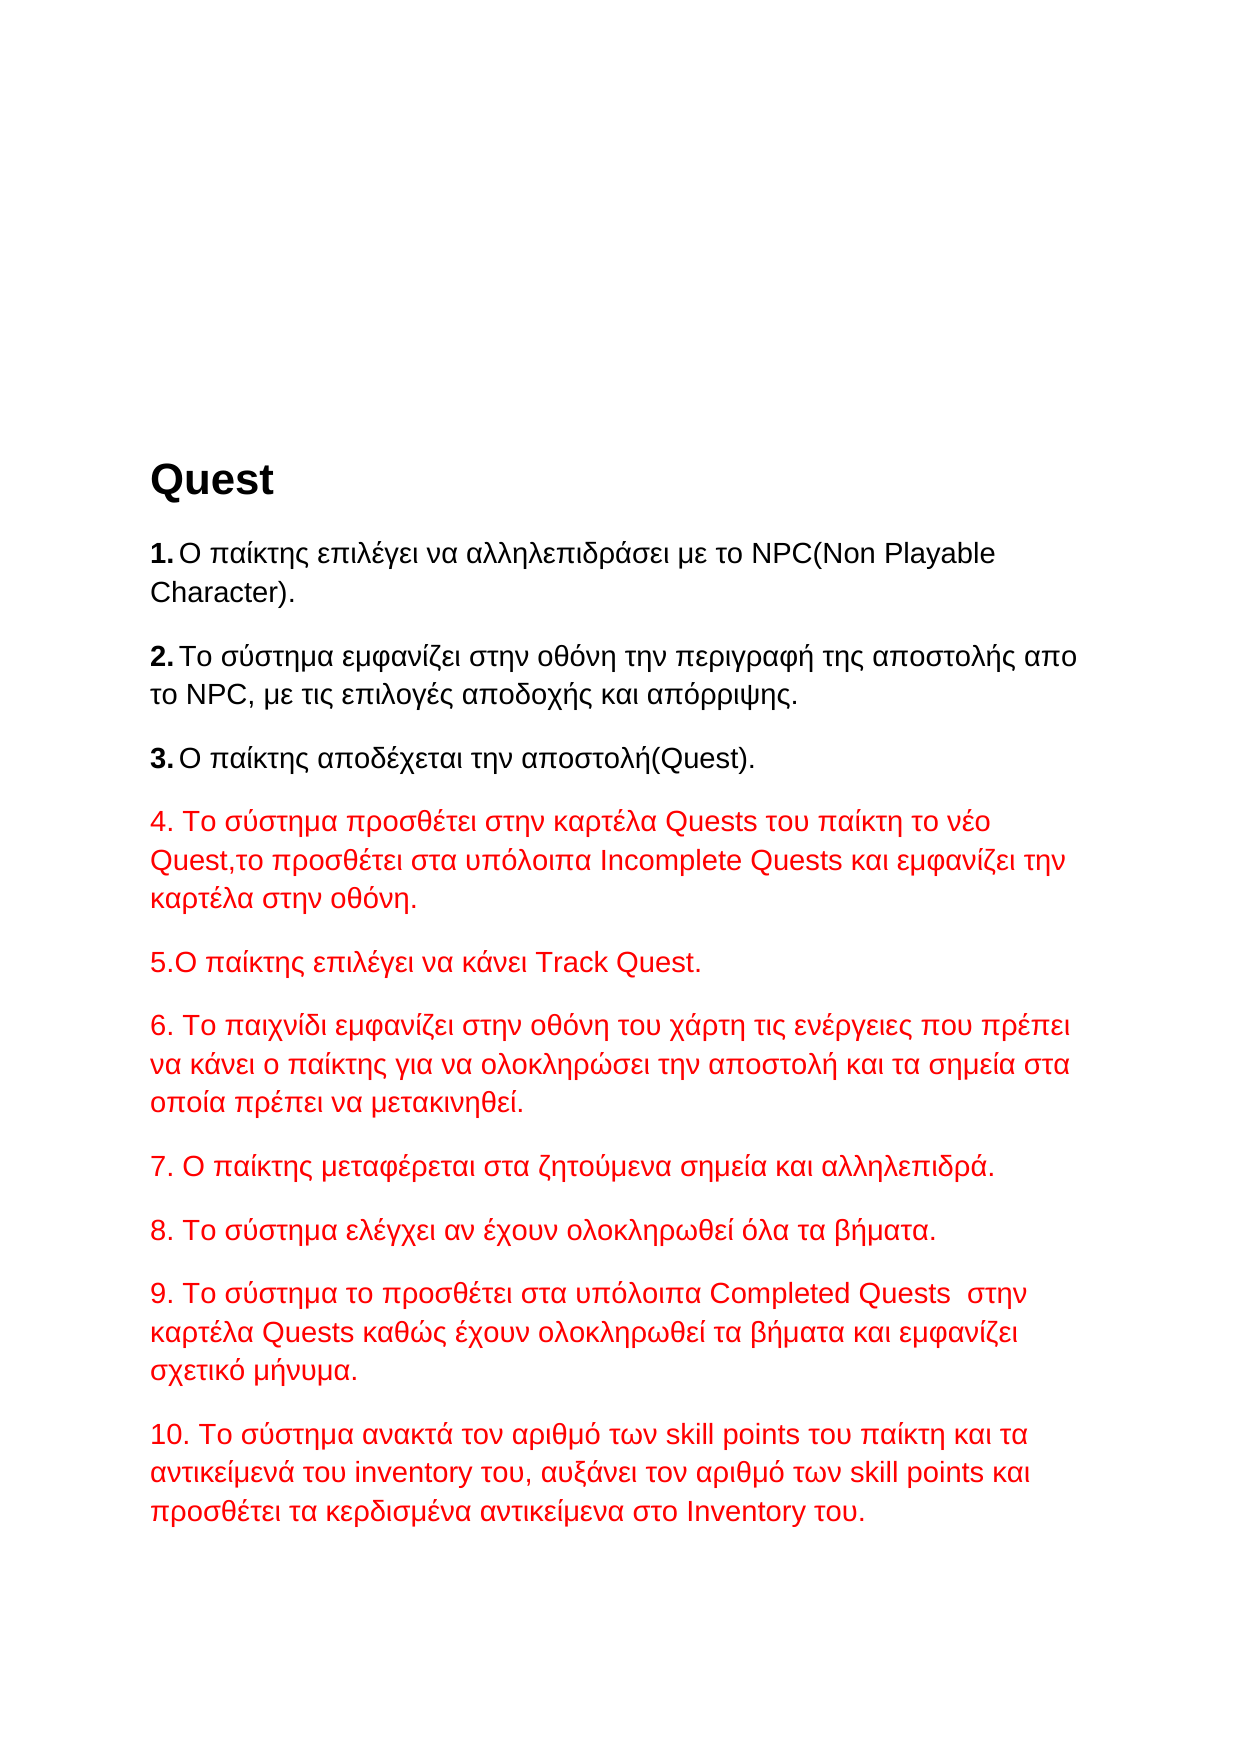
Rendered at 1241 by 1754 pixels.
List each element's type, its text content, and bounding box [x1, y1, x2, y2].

text 1. Ο παίκτης επιλέγει να αλληλεπιδράσει με το NPC(Non Playable Character). [150, 537, 1090, 609]
text 6. Το παιχνίδι εμφανίζει στην οθόνη του χάρτη τις ενέργειες που πρέπει να κάνει ο παίκτης για να ολοκληρώσει την αποστολή και τα σημεία στα οποία πρέπει να μετακινηθεί. [150, 1008, 1090, 1119]
text 3. Ο παίκτης αποδέχεται την αποστολή(Quest). [150, 741, 1090, 774]
text Quest [150, 454, 1090, 504]
text 2. Το σύστημα εμφανίζει στην οθόνη την περιγραφή της αποστολής απο το NPC, με τις επιλογές αποδοχής και απόρριψης. [150, 639, 1090, 711]
text 9. Το σύστημα το προσθέτει στα υπόλοιπα Completed Quests στην καρτέλα Quests καθώς έχουν ολοκληρωθεί τα βήματα και εμφανίζει σχετικό μήνυμα. [150, 1276, 1090, 1387]
text 8. Το σύστημα ελέγχει αν έχουν ολοκληρωθεί όλα τα βήματα. [150, 1213, 1090, 1246]
text 4. Το σύστημα προσθέτει στην καρτέλα Quests του παίκτη το νέο Quest,το προσθέτει στα υπόλοιπα Incomplete Quests και εμφανίζει την καρτέλα στην οθόνη. [150, 804, 1090, 915]
text 10. Το σύστημα ανακτά τον αριθμό των skill points του παίκτη και τα αντικείμενά του inventory του, αυξάνει τον αριθμό των skill points και προσθέτει τα κερδισμένα αντικείμενα στο Inventory του. [150, 1417, 1090, 1527]
text 5.Ο παίκτης επιλέγει να κάνει Track Quest. [150, 945, 1090, 978]
text 7. Ο παίκτης μεταφέρεται στα ζητούμενα σημεία και αλληλεπιδρά. [150, 1149, 1090, 1183]
